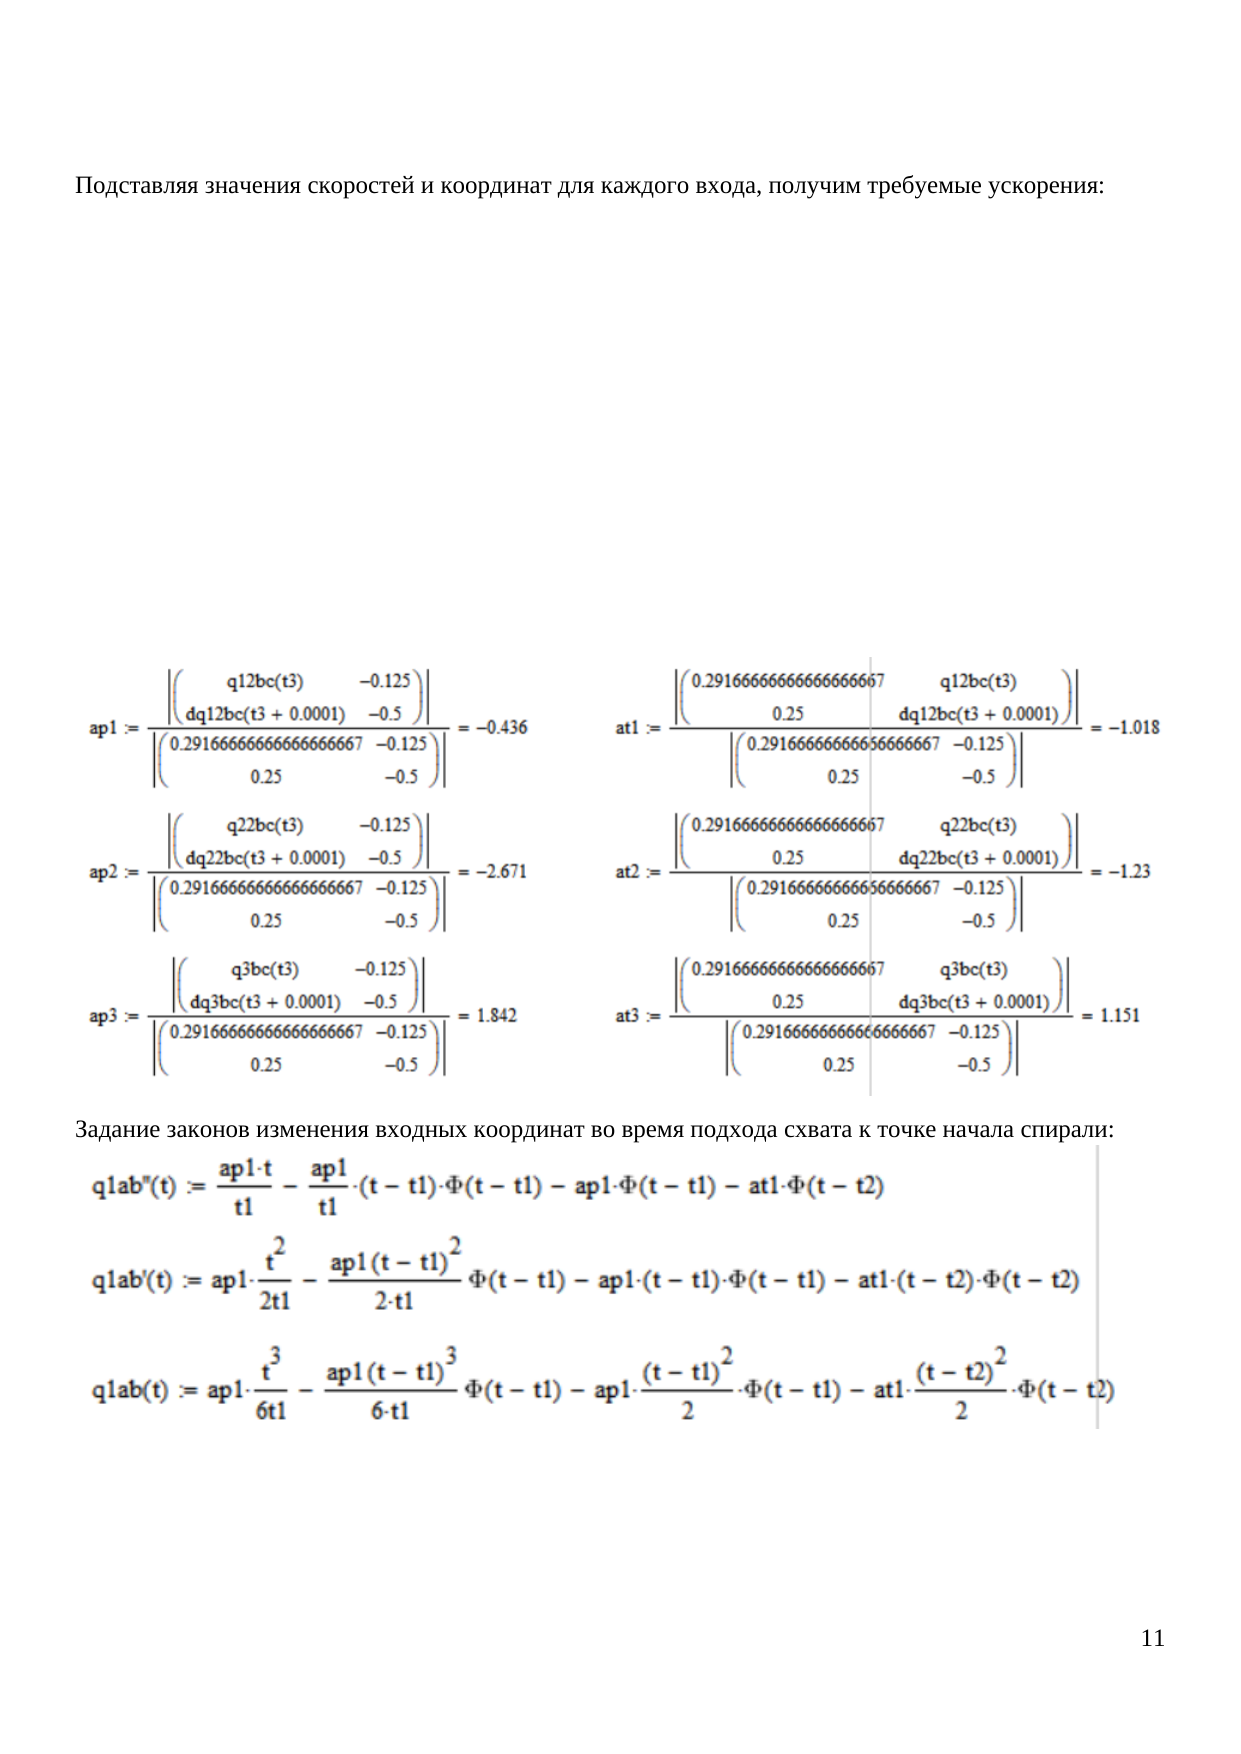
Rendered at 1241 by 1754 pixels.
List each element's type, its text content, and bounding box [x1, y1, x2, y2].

picture [75, 657, 1166, 1096]
picture [75, 1145, 1118, 1429]
text Подставляя значения скоростей и координат для каждого входа, получим требуемые ускорения: [75, 170, 1165, 199]
